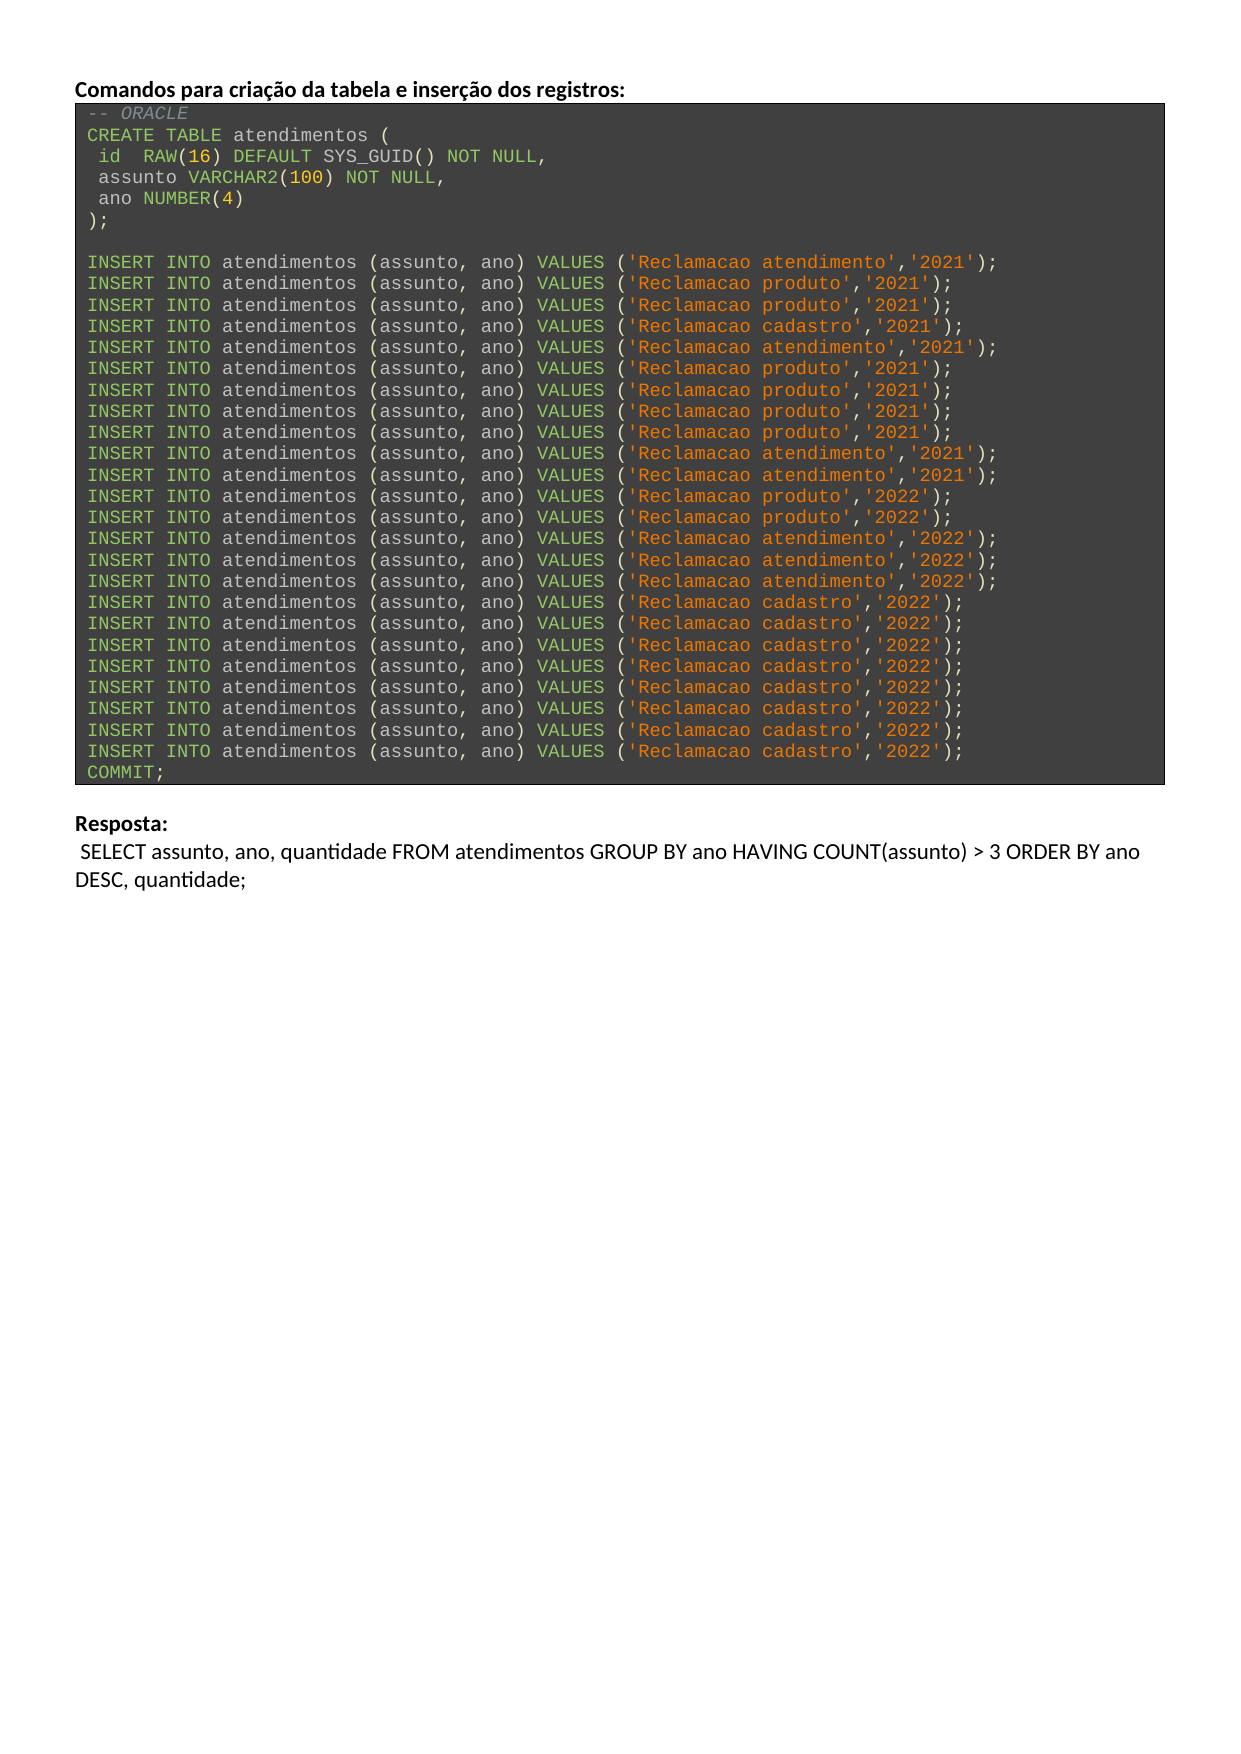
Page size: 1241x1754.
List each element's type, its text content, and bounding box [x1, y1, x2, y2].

text Resposta: [75, 809, 1165, 837]
text SELECT assunto, ano, quantidade FROM atendimentos GROUP BY ano HAVING COUNT(assunto) > 3 ORDER BY ano DESC, quantidade; [75, 837, 1165, 893]
text Comandos para criação da tabela e inserção dos registros: [75, 75, 1165, 103]
table_header -- ORACLE CREATE TABLE atendimentos ( id RAW(16) DEFAULT SYS_GUID() NOT NULL, assunto VARCHAR2(100) NOT NULL, ano NUMBER(4) ); INSERT INTO atendimentos (assunto, ano) VALUES ('Reclamacao atendimento','2021'); INSERT INTO atendimentos (assunto, ano) VALUES ('Reclamacao produto','2021'); INSERT INTO atendimentos (assunto, ano) VALUES ('Reclamacao produto','2021'); INSERT INTO atendimentos (assunto, ano) VALUES ('Reclamacao cadastro','2021'); INSERT INTO atendimentos (assunto, ano) VALUES ('Reclamacao atendimento','2021'); INSERT INTO atendimentos (assunto, ano) VALUES ('Reclamacao produto','2021'); INSERT INTO atendimentos (assunto, ano) VALUES ('Reclamacao produto','2021'); INSERT INTO atendimentos (assunto, ano) VALUES ('Reclamacao produto','2021'); INSERT INTO atendimentos (assunto, ano) VALUES ('Reclamacao produto','2021'); INSERT INTO atendimentos (assunto, ano) VALUES ('Reclamacao atendimento','2021'); INSERT INTO atendimentos (assunto, ano) VALUES ('Reclamacao atendimento','2021'); INSERT INTO atendimentos (assunto, ano) VALUES ('Reclamacao produto','2022'); INSERT INTO atendimentos (assunto, ano) VALUES ('Reclamacao produto','2022'); INSERT INTO atendimentos (assunto, ano) VALUES ('Reclamacao atendimento','2022'); INSERT INTO atendimentos (assunto, ano) VALUES ('Reclamacao atendimento','2022'); INSERT INTO atendimentos (assunto, ano) VALUES ('Reclamacao atendimento','2022'); INSERT INTO atendimentos (assunto, ano) VALUES ('Reclamacao cadastro','2022'); INSERT INTO atendimentos (assunto, ano) VALUES ('Reclamacao cadastro','2022'); INSERT INTO atendimentos (assunto, ano) VALUES ('Reclamacao cadastro','2022'); INSERT INTO atendimentos (assunto, ano) VALUES ('Reclamacao cadastro','2022'); INSERT INTO atendimentos (assunto, ano) VALUES ('Reclamacao cadastro','2022'); INSERT INTO atendimentos (assunto, ano) VALUES ('Reclamacao cadastro','2022'); INSERT INTO atendimentos (assunto, ano) VALUES ('Reclamacao cadastro','2022'); INSERT INTO atendimentos (assunto, ano) VALUES ('Reclamacao cadastro','2022'); COMMIT; [76, 104, 1164, 784]
